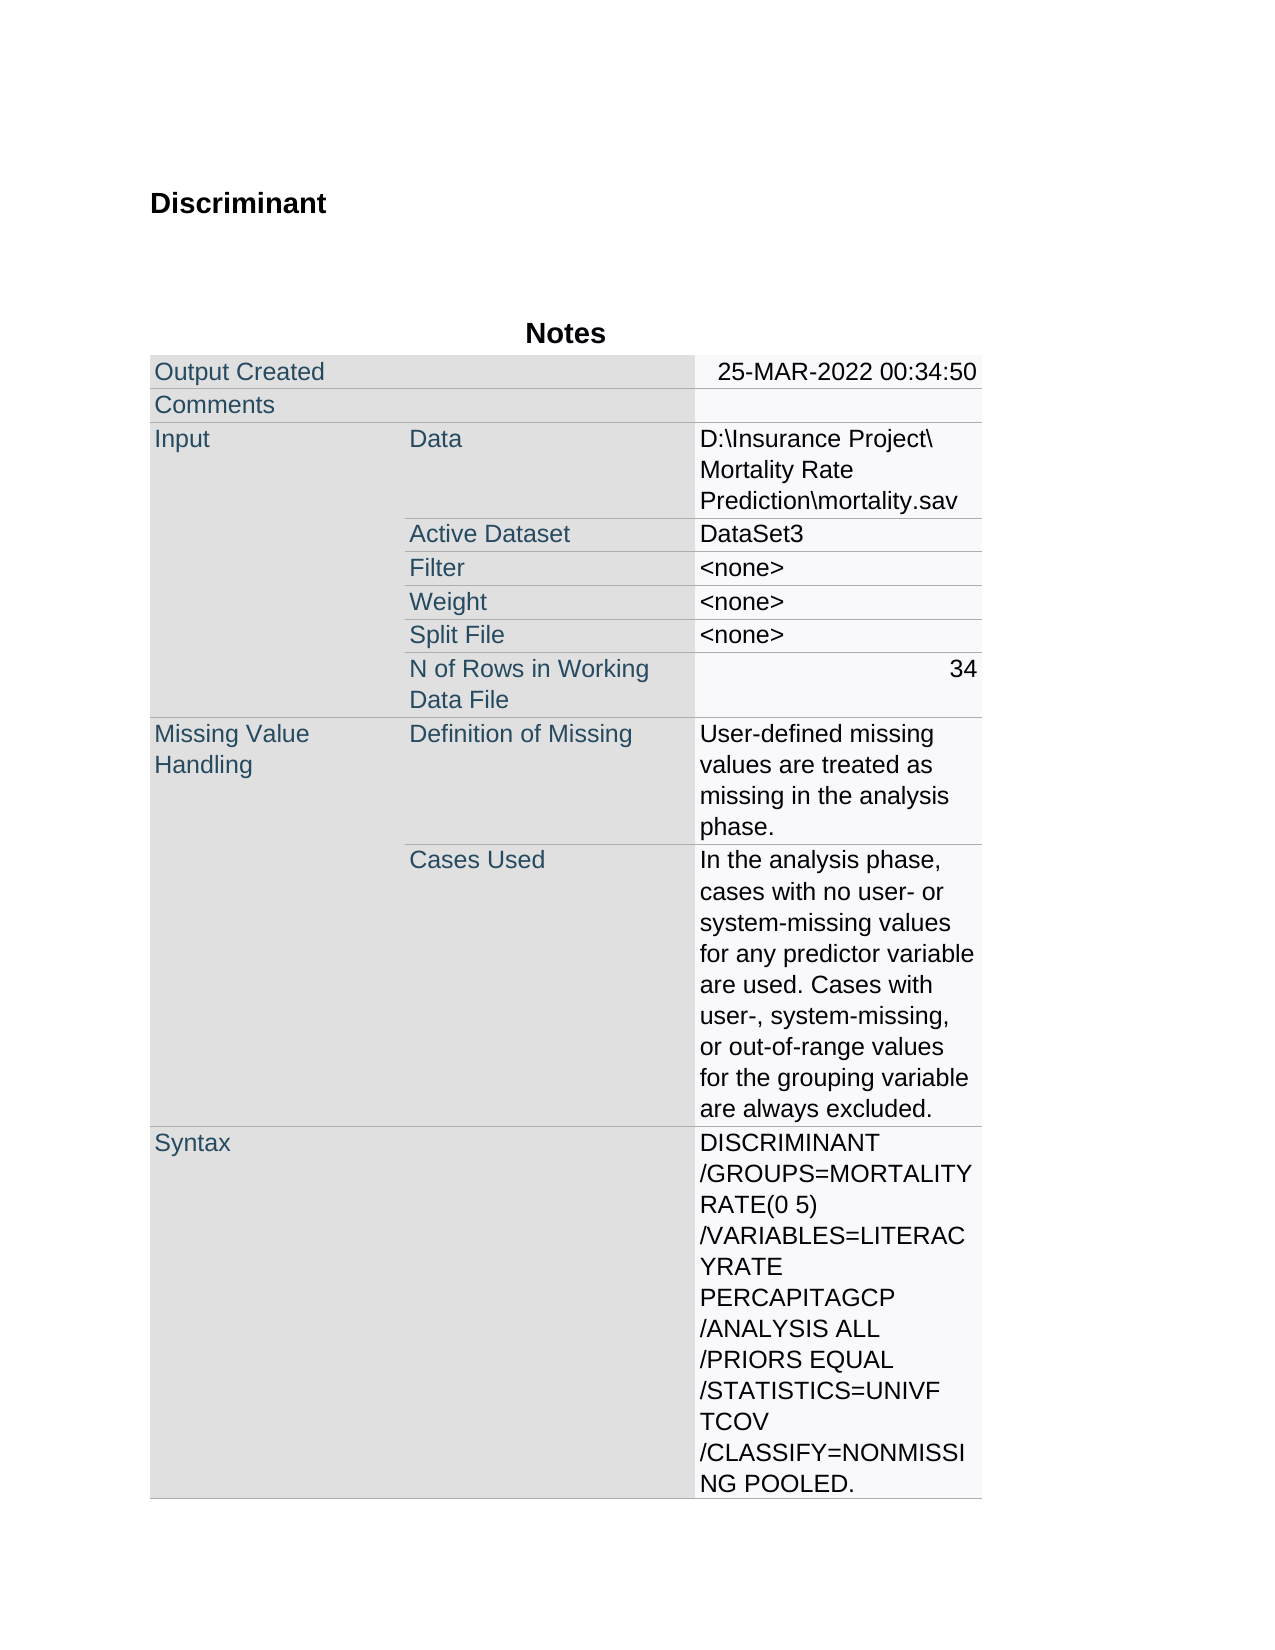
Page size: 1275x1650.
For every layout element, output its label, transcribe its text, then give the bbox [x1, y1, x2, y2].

text Discriminant [150, 150, 1125, 250]
table_header Notes [150, 316, 982, 355]
table_cell User-defined missing values are treated as missing in the analysis phase. [695, 718, 982, 844]
table_cell Weight [405, 586, 695, 619]
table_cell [695, 1127, 982, 1498]
table_cell <none> [695, 620, 982, 652]
table_cell <none> [695, 552, 982, 585]
table_cell Output Created [150, 355, 695, 388]
table_cell Split File [405, 620, 695, 652]
table_cell Cases Used [405, 845, 695, 1126]
table_cell Comments [150, 389, 695, 422]
table_cell In the analysis phase, cases with no user- or system-missing values for any predictor variable are used. Cases with user-, system-missing, or out-of-range values for the grouping variable are always excluded. [695, 845, 982, 1126]
table_cell <none> [695, 586, 982, 619]
table_cell 34 [695, 653, 982, 717]
table_cell Filter [405, 552, 695, 585]
table_cell Missing Value Handling [150, 718, 405, 1126]
table_cell DataSet3 [695, 519, 982, 551]
table_cell Data [405, 423, 695, 518]
table_cell [695, 389, 982, 422]
table_cell 25-MAR-2022 00:34:50 [695, 355, 982, 388]
table_cell D:\Insurance Project\Mortality Rate Prediction\mortality.sav [695, 423, 982, 518]
table_cell N of Rows in Working Data File [405, 653, 695, 717]
table_cell Definition of Missing [405, 718, 695, 844]
table_cell Syntax [150, 1127, 695, 1498]
table_cell Active Dataset [405, 519, 695, 551]
table_cell Input [150, 423, 405, 717]
